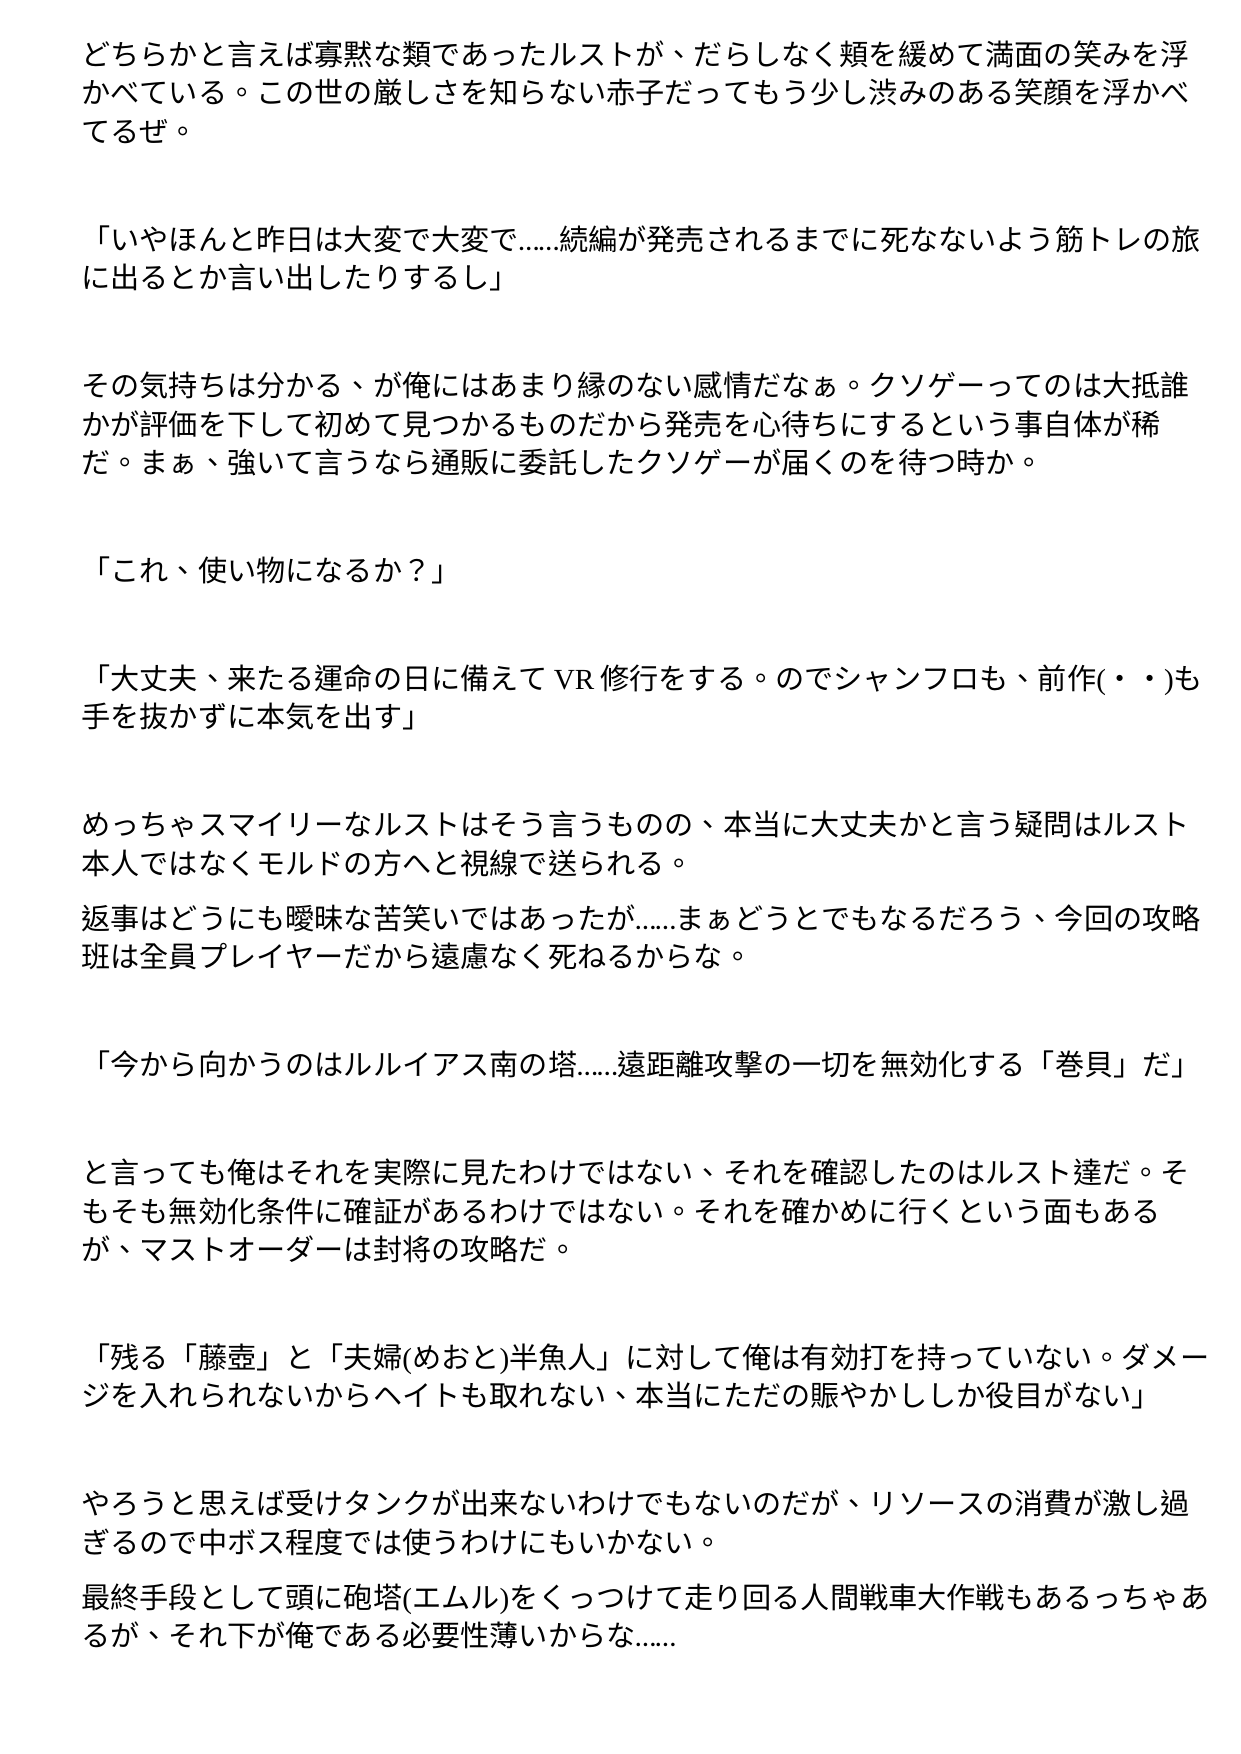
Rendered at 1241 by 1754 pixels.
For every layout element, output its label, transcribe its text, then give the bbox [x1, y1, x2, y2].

text 「今から向かうのはルルイアス南の塔……遠距離攻撃の一切を無効化する「巻貝」だ」 [81, 1047, 1215, 1083]
text 「これ、使い物になるか？」 [81, 553, 1215, 589]
text 「大丈夫、来たる運命の日に備えてVR修行をする。のでシャンフロも、前作(・・)も手を抜かずに本気を出す」 [81, 661, 1215, 735]
text その気持ちは分かる、が俺にはあまり縁のない感情だなぁ。クソゲーってのは大抵誰かが評価を下して初めて見つかるものだから発売を心待ちにするという事自体が稀だ。まぁ、強いて言うなら通販に委託したクソゲーが届くのを待つ時か。 [81, 368, 1215, 481]
text 返事はどうにも曖昧な苦笑いではあったが……まぁどうとでもなるだろう、今回の攻略班は全員プレイヤーだから遠慮なく死ねるからな。 [81, 901, 1215, 975]
text 「いやほんと昨日は大変で大変で……続編が発売されるまでに死なないよう筋トレの旅に出るとか言い出したりするし」 [81, 222, 1215, 296]
text と言っても俺はそれを実際に見たわけではない、それを確認したのはルスト達だ。そもそも無効化条件に確証があるわけではない。それを確かめに行くという面もあるが、マストオーダーは封将の攻略だ。 [81, 1155, 1215, 1268]
text めっちゃスマイリーなルストはそう言うものの、本当に大丈夫かと言う疑問はルスト本人ではなくモルドの方へと視線で送られる。 [81, 807, 1215, 881]
text どちらかと言えば寡黙な類であったルストが、だらしなく頬を緩めて満面の笑みを浮かべている。この世の厳しさを知らない赤子だってもう少し渋みのある笑顔を浮かべてるぜ。 [81, 37, 1215, 150]
text 最終手段として頭に砲塔(エムル)をくっつけて走り回る人間戦車大作戦もあるっちゃあるが、それ下が俺である必要性薄いからな…… [81, 1580, 1215, 1654]
text 「残る「藤壺」と「夫婦(めおと)半魚人」に対して俺は有効打を持っていない。ダメージを入れられないからヘイトも取れない、本当にただの賑やかししか役目がない」 [81, 1340, 1215, 1414]
text やろうと思えば受けタンクが出来ないわけでもないのだが、リソースの消費が激し過ぎるので中ボス程度では使うわけにもいかない。 [81, 1486, 1215, 1560]
